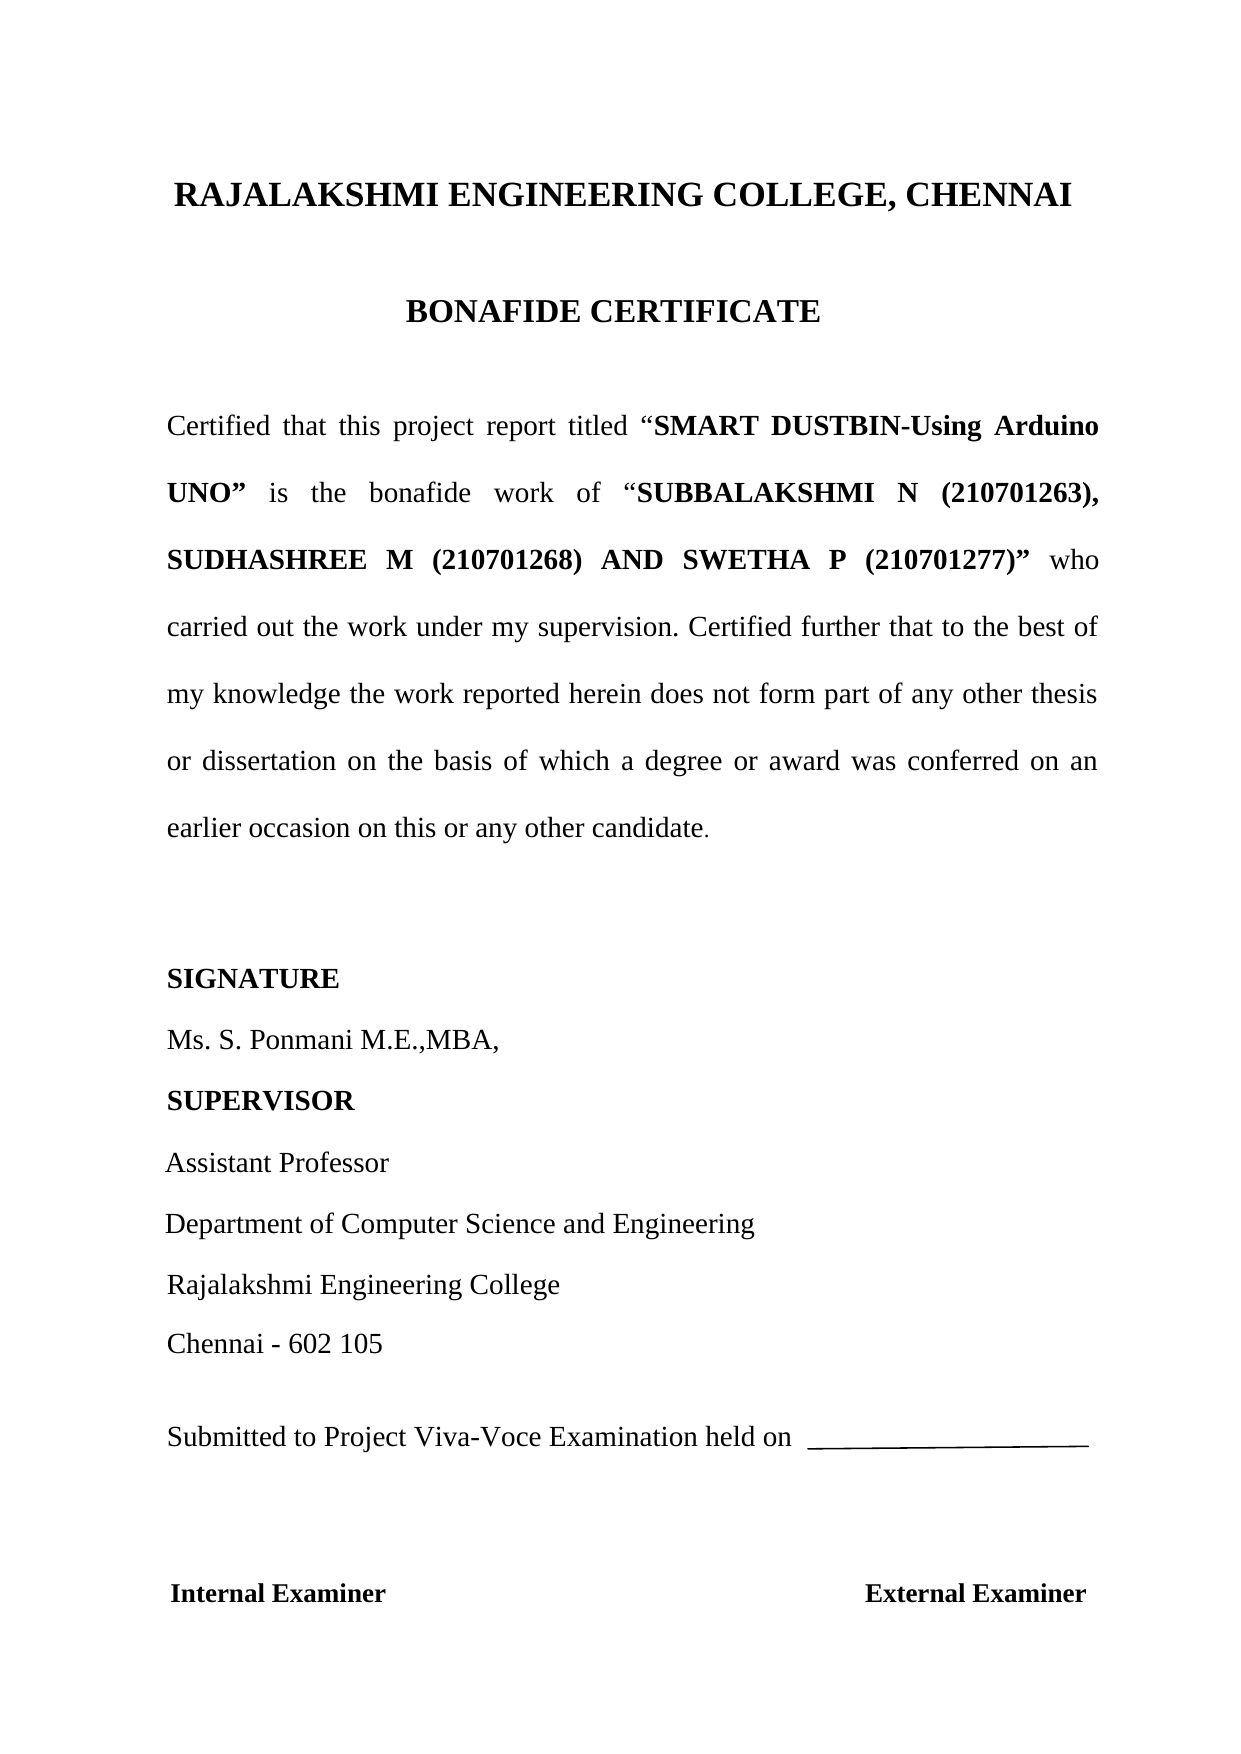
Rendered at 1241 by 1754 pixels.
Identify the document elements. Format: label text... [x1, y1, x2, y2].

text Ms. S. Ponmani M.E.,MBA, [167, 1022, 1184, 1056]
subtitle SUPERVISOR [167, 1083, 1184, 1117]
text Rajalakshmi Engineering College [167, 1267, 1100, 1301]
subtitle SIGNATURE [167, 961, 1184, 995]
text Department of Computer Science and Engineering [92, 1206, 1095, 1239]
text Certified that this project report titled “SMART DUSTBIN-Using Arduino UNO” is the bonafide work of “SUBBALAKSHMI N (210701263), SUDHASHREE M (210701268) AND SWETHA P (210701277)” who carried out the work under my supervision. Certified further that to the best of my knowledge the work reported herein does not form part of any other thesis or dissertation on the basis of which a degree or award was conferred on an earlier occasion on this or any other candidate. [167, 408, 1099, 844]
text Assistant Professor [92, 1145, 1184, 1178]
text Internal Examiner External Examiner [92, 1577, 1165, 1608]
text Submitted to Project Viva-Voce Examination held on [167, 1419, 1184, 1452]
title RAJALAKSHMI ENGINEERING COLLEGE, CHENNAI [92, 173, 1075, 214]
text Chennai - 602 105 [167, 1326, 1100, 1359]
text BONAFIDE CERTIFICATE [247, 291, 1075, 329]
